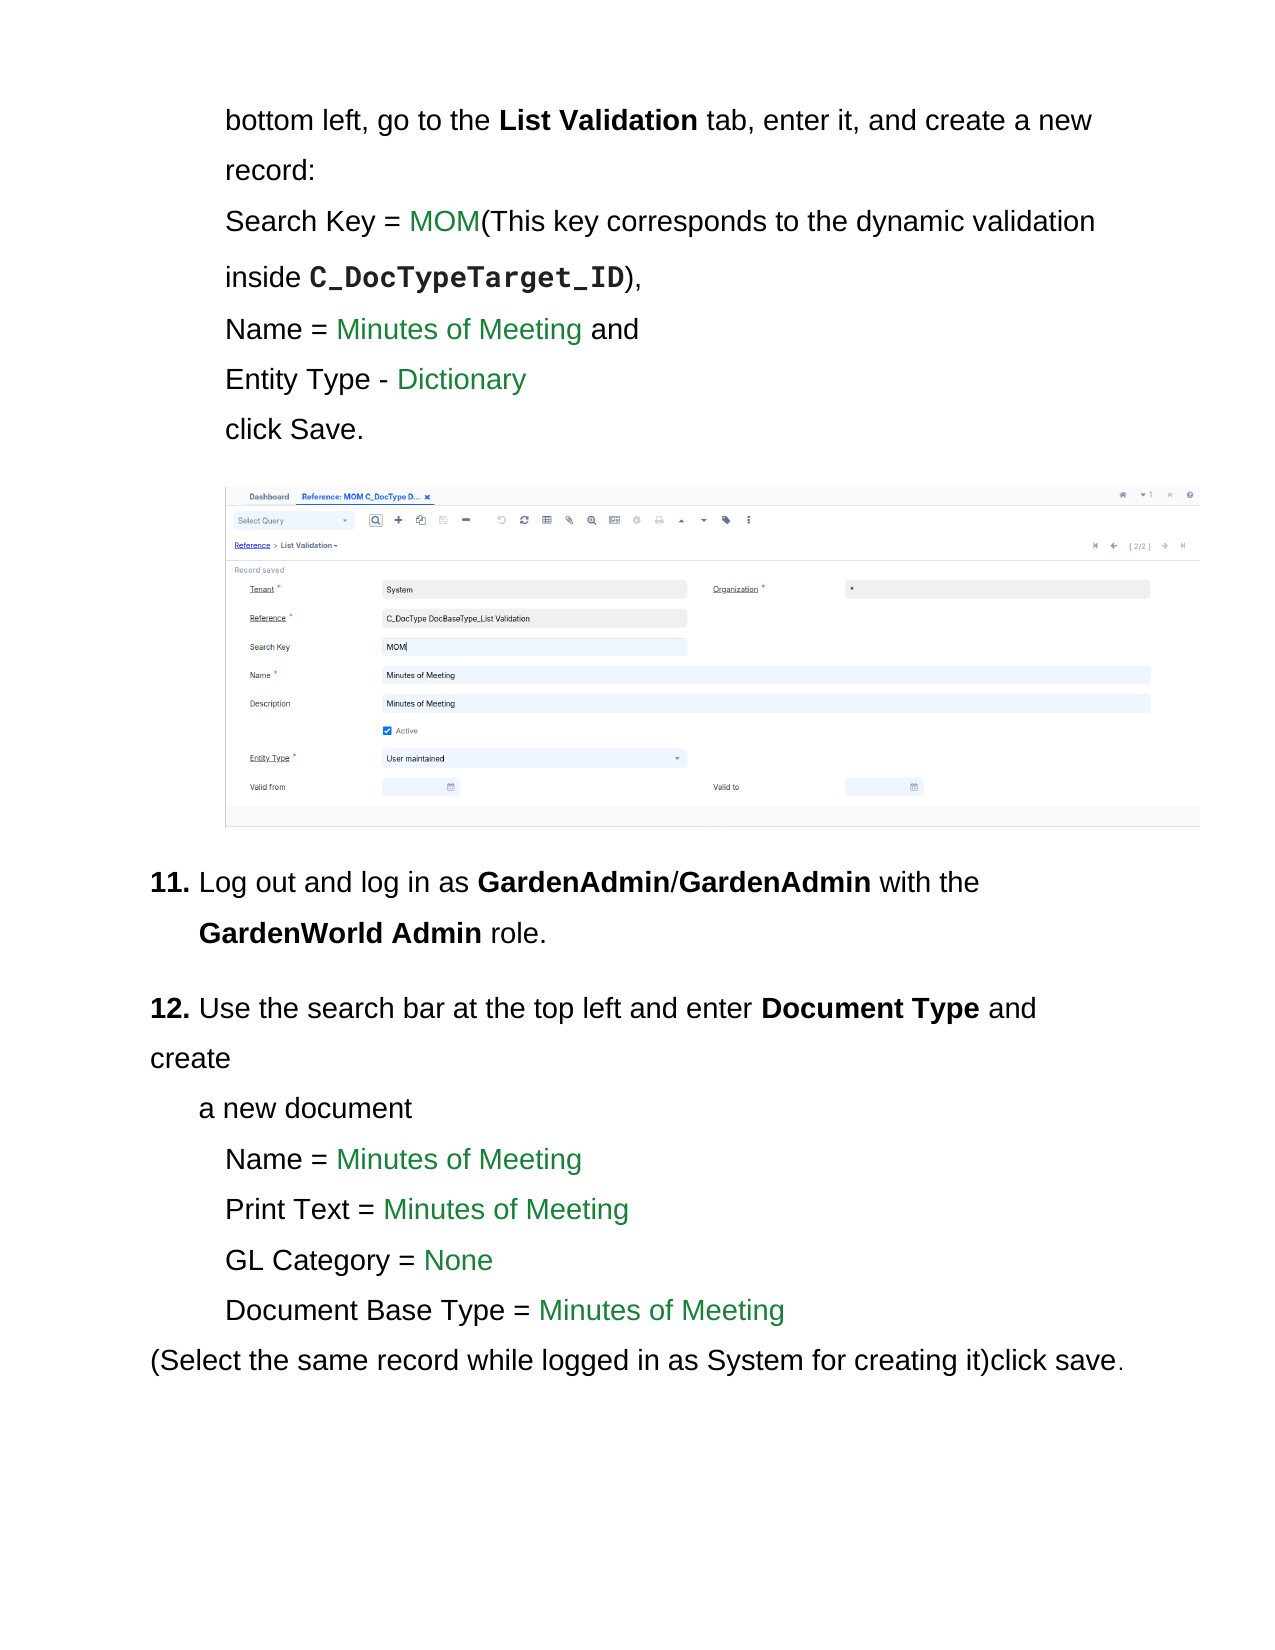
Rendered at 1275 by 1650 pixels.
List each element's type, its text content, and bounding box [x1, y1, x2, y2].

text 12. Use the search bar at the top left and enter Document Type and create a new document Name = Minutes of Meeting Print Text = Minutes of Meeting GL Category = None Document Base Type = Minutes of Meeting (Select the same record while logged in as System for creating it)click save. [150, 991, 1125, 1377]
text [225, 103, 1125, 446]
text 11. Log out and log in as GardenAdmin/GardenAdmin with the GardenWorld Admin role. [150, 865, 1125, 949]
picture [225, 487, 1200, 828]
